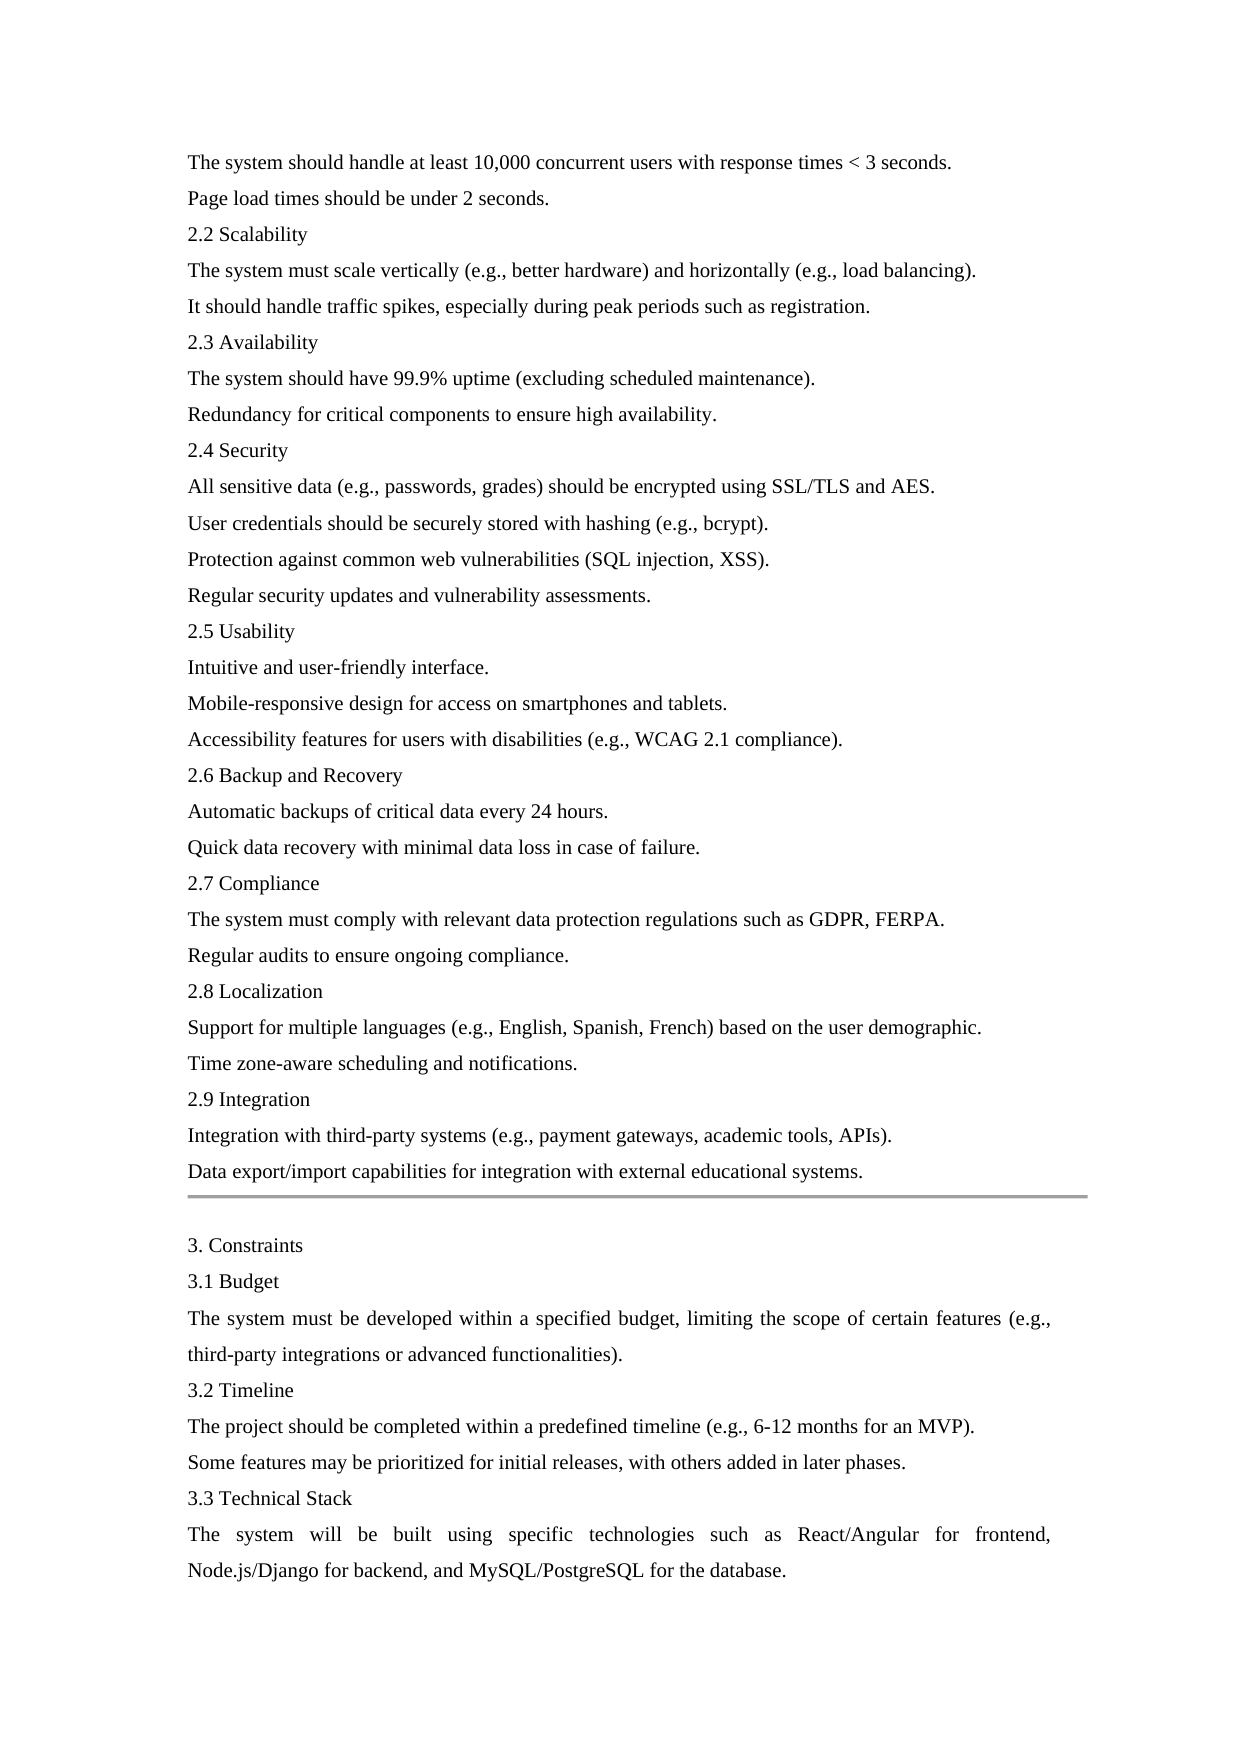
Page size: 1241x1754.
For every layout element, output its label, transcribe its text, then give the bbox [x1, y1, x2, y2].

text 3.2 Timeline [187, 1377, 1053, 1402]
text 2.7 Compliance [187, 871, 1053, 895]
text The system must be developed within a specified budget, limiting the scope of certain features (e.g., third-party integrations or advanced functionalities). [187, 1305, 1053, 1366]
text 2.3 Availability [187, 330, 1053, 354]
text Some features may be prioritized for initial releases, with others added in later phases. [187, 1449, 1053, 1474]
text User credentials should be securely stored with hashing (e.g., bcrypt). [187, 510, 1053, 534]
text The system must scale vertically (e.g., better hardware) and horizontally (e.g., load balancing). [187, 258, 1053, 282]
text Redundancy for critical components to ensure high availability. [187, 402, 1053, 426]
text Page load times should be under 2 seconds. [187, 186, 1053, 210]
text 2.6 Backup and Recovery [187, 763, 1053, 787]
text Protection against common web vulnerabilities (SQL injection, XSS). [187, 546, 1053, 571]
text Mobile-responsive design for access on smartphones and tablets. [187, 691, 1053, 715]
text 3.1 Budget [187, 1269, 1053, 1293]
text Accessibility features for users with disabilities (e.g., WCAG 2.1 compliance). [187, 727, 1053, 751]
text Quick data recovery with minimal data loss in case of failure. [187, 835, 1053, 859]
text 2.4 Security [187, 438, 1053, 462]
text Automatic backups of critical data every 24 hours. [187, 799, 1053, 823]
text Regular audits to ensure ongoing compliance. [187, 943, 1053, 967]
text Regular security updates and vulnerability assessments. [187, 582, 1053, 607]
text 2.5 Usability [187, 618, 1053, 643]
text The system will be built using specific technologies such as React/Angular for frontend, Node.js/Django for backend, and MySQL/PostgreSQL for the database. [187, 1522, 1053, 1582]
text 2.8 Localization [187, 979, 1053, 1003]
text 2.9 Integration [187, 1087, 1053, 1111]
text Intuitive and user-friendly interface. [187, 654, 1053, 679]
text The system must comply with relevant data protection regulations such as GDPR, FERPA. [187, 907, 1053, 931]
text Support for multiple languages (e.g., English, Spanish, French) based on the user demographic. [187, 1015, 1053, 1039]
text The system should have 99.9% uptime (excluding scheduled maintenance). [187, 366, 1053, 390]
text It should handle traffic spikes, especially during peak periods such as registration. [187, 294, 1053, 318]
text All sensitive data (e.g., passwords, grades) should be encrypted using SSL/TLS and AES. [187, 474, 1053, 498]
text Data export/import capabilities for integration with external educational systems. [187, 1159, 1053, 1183]
text 2.2 Scalability [187, 222, 1053, 246]
text Time zone-aware scheduling and notifications. [187, 1051, 1053, 1075]
text The project should be completed within a predefined timeline (e.g., 6-12 months for an MVP). [187, 1413, 1053, 1438]
text 3.3 Technical Stack [187, 1486, 1053, 1510]
text Integration with third-party systems (e.g., payment gateways, academic tools, APIs). [187, 1123, 1053, 1147]
text 3. Constraints [187, 1233, 1053, 1257]
text The system should handle at least 10,000 concurrent users with response times < 3 seconds. [187, 150, 1053, 174]
